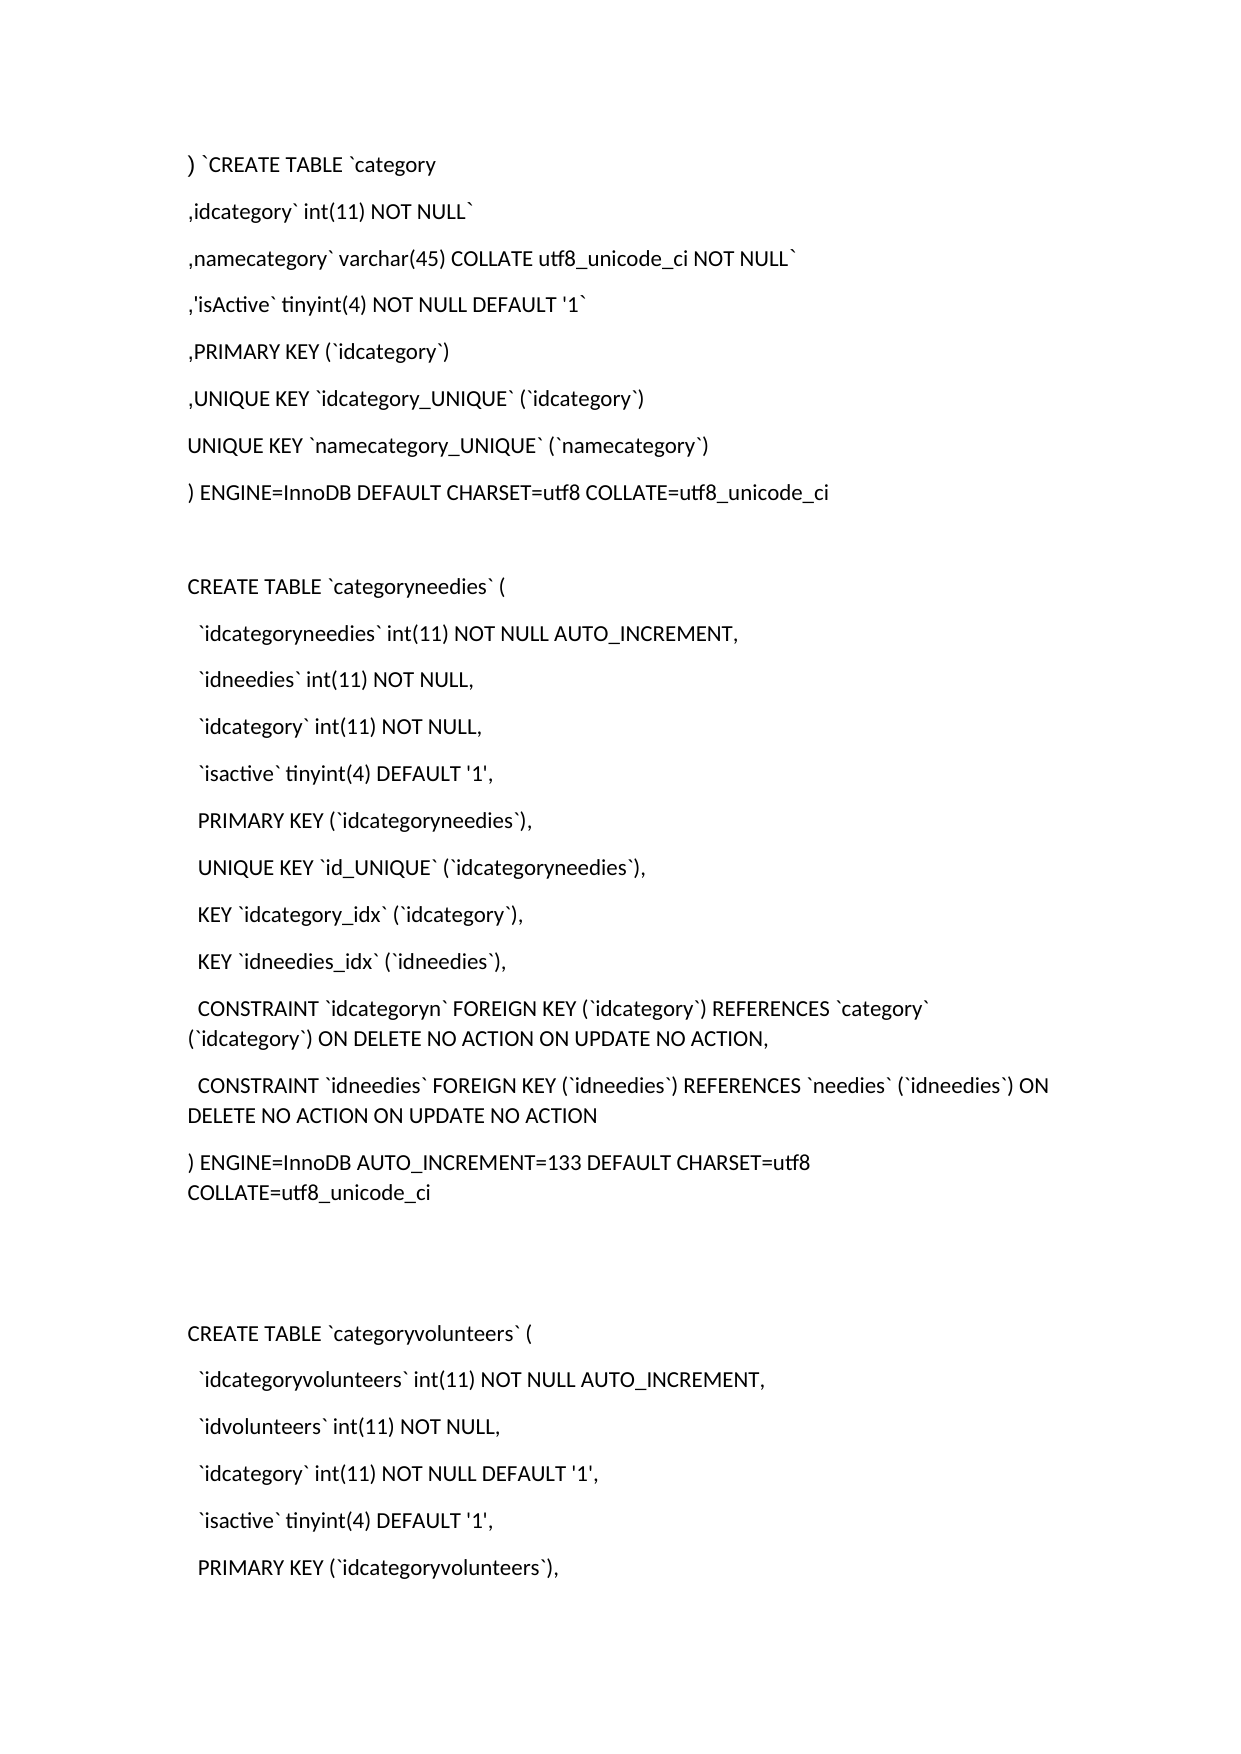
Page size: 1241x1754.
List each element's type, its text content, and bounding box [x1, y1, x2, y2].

text UNIQUE KEY `idcategory_UNIQUE` (`idcategory`), [187, 384, 1053, 412]
text `idcategoryneedies` int(11) NOT NULL AUTO_INCREMENT, [187, 619, 1053, 647]
text `isactive` tinyint(4) DEFAULT '1', [187, 1506, 1053, 1534]
text PRIMARY KEY (`idcategoryvolunteers`), [187, 1553, 1053, 1581]
text ) ENGINE=InnoDB DEFAULT CHARSET=utf8 COLLATE=utf8_unicode_ci [187, 478, 1053, 506]
text CONSTRAINT `idcategoryn` FOREIGN KEY (`idcategory`) REFERENCES `category` (`idcategory`) ON DELETE NO ACTION ON UPDATE NO ACTION, [187, 994, 1053, 1052]
text `isActive` tinyint(4) NOT NULL DEFAULT '1', [187, 291, 1053, 319]
text `isactive` tinyint(4) DEFAULT '1', [187, 759, 1053, 787]
text `idneedies` int(11) NOT NULL, [187, 666, 1053, 694]
text KEY `idneedies_idx` (`idneedies`), [187, 947, 1053, 975]
text CREATE TABLE `category` ( [187, 150, 1053, 178]
text CONSTRAINT `idneedies` FOREIGN KEY (`idneedies`) REFERENCES `needies` (`idneedies`) ON DELETE NO ACTION ON UPDATE NO ACTION [187, 1071, 1053, 1129]
text `namecategory` varchar(45) COLLATE utf8_unicode_ci NOT NULL, [187, 244, 1053, 272]
text CREATE TABLE `categoryvolunteers` ( [187, 1319, 1053, 1347]
text PRIMARY KEY (`idcategory`), [187, 337, 1053, 366]
text UNIQUE KEY `id_UNIQUE` (`idcategoryneedies`), [187, 853, 1053, 881]
text `idvolunteers` int(11) NOT NULL, [187, 1412, 1053, 1441]
text ) ENGINE=InnoDB AUTO_INCREMENT=133 DEFAULT CHARSET=utf8 COLLATE=utf8_unicode_ci [187, 1148, 1053, 1206]
text `idcategoryvolunteers` int(11) NOT NULL AUTO_INCREMENT, [187, 1366, 1053, 1394]
text KEY `idcategory_idx` (`idcategory`), [187, 900, 1053, 928]
text UNIQUE KEY `namecategory_UNIQUE` (`namecategory`) [187, 431, 1053, 459]
text `idcategory` int(11) NOT NULL, [187, 197, 1053, 225]
text CREATE TABLE `categoryneedies` ( [187, 572, 1053, 600]
text PRIMARY KEY (`idcategoryneedies`), [187, 806, 1053, 834]
text `idcategory` int(11) NOT NULL, [187, 712, 1053, 741]
text `idcategory` int(11) NOT NULL DEFAULT '1', [187, 1459, 1053, 1487]
